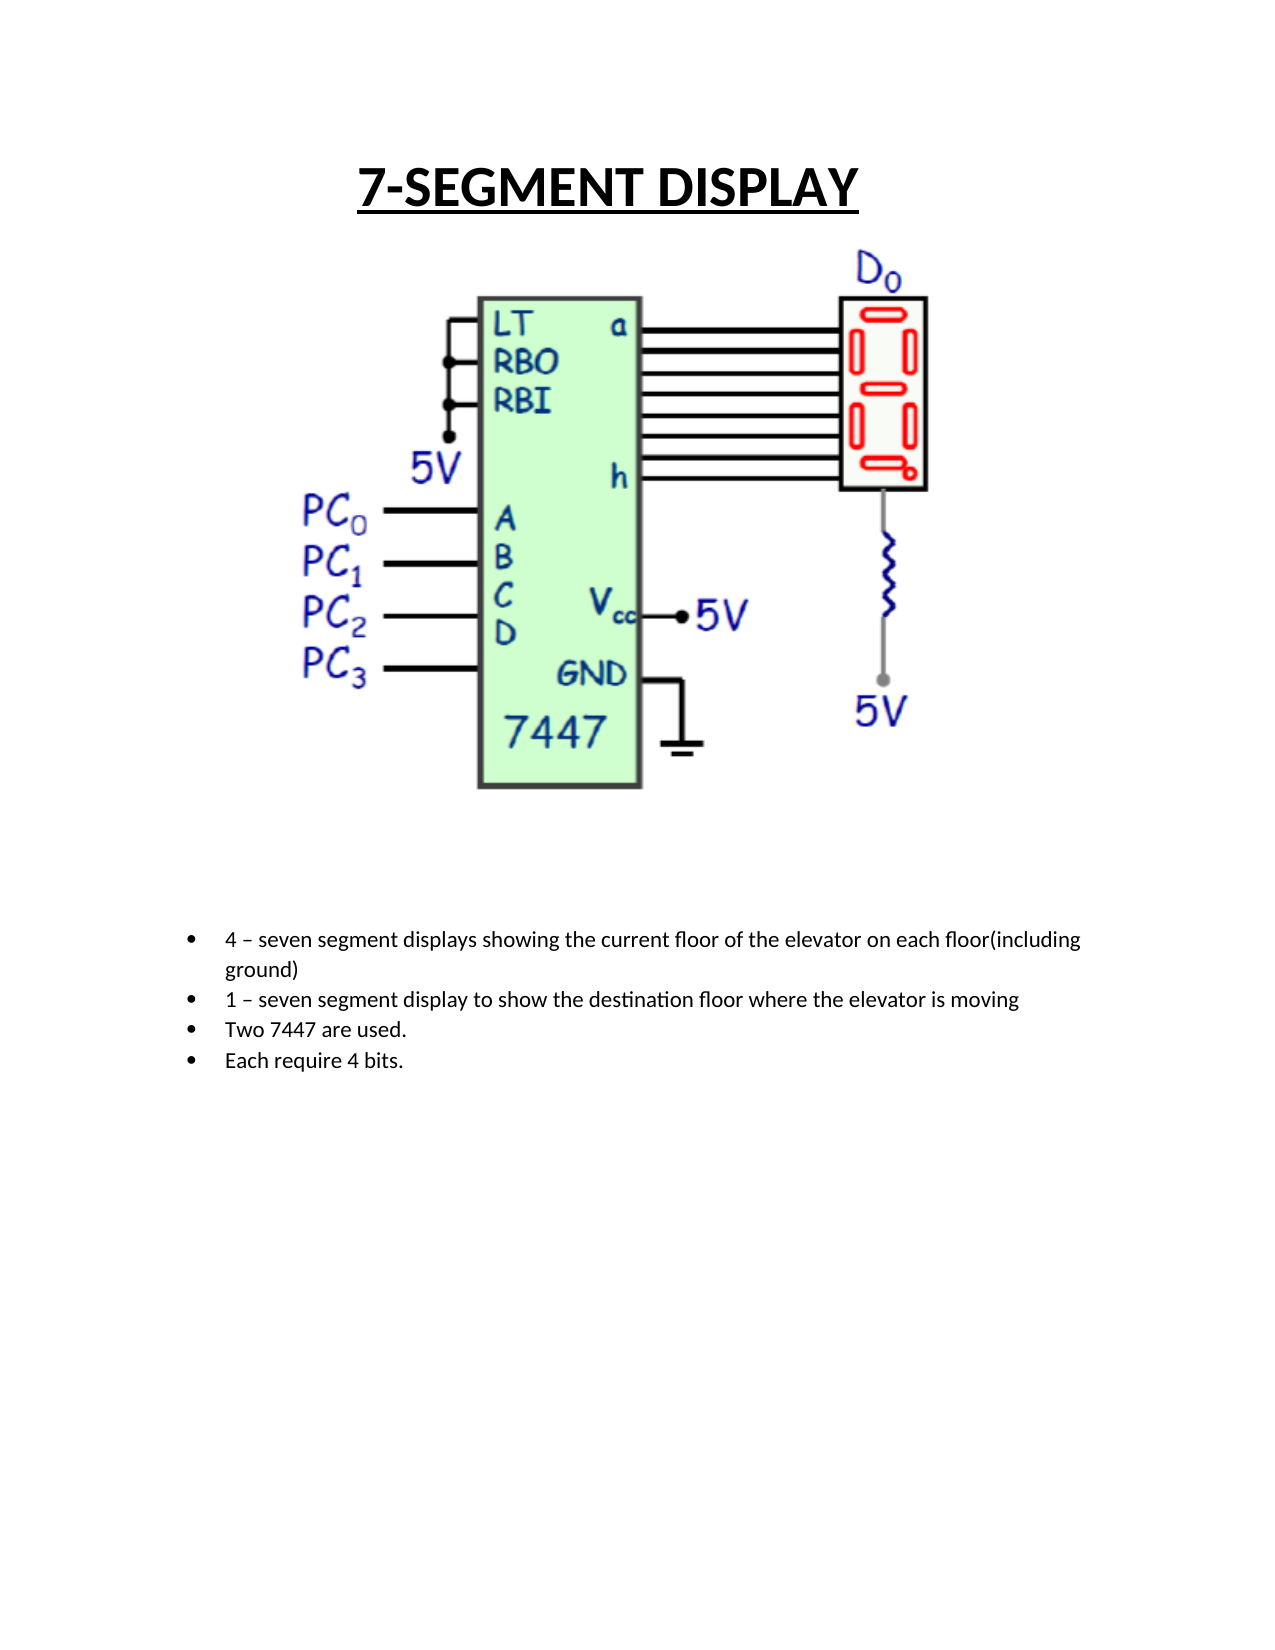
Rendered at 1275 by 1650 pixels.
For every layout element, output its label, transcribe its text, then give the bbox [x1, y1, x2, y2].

list 4 – seven segment displays showing the current floor of the elevator on each floor(including ground) [187, 925, 1125, 983]
list 1 – seven segment display to show the destination floor where the elevator is moving [187, 985, 1125, 1013]
list Two 7447 are used. [187, 1016, 1125, 1043]
list Each require 4 bits. [187, 1046, 1125, 1074]
text 7-SEGMENT DISPLAY [150, 150, 1125, 221]
picture [292, 243, 983, 813]
